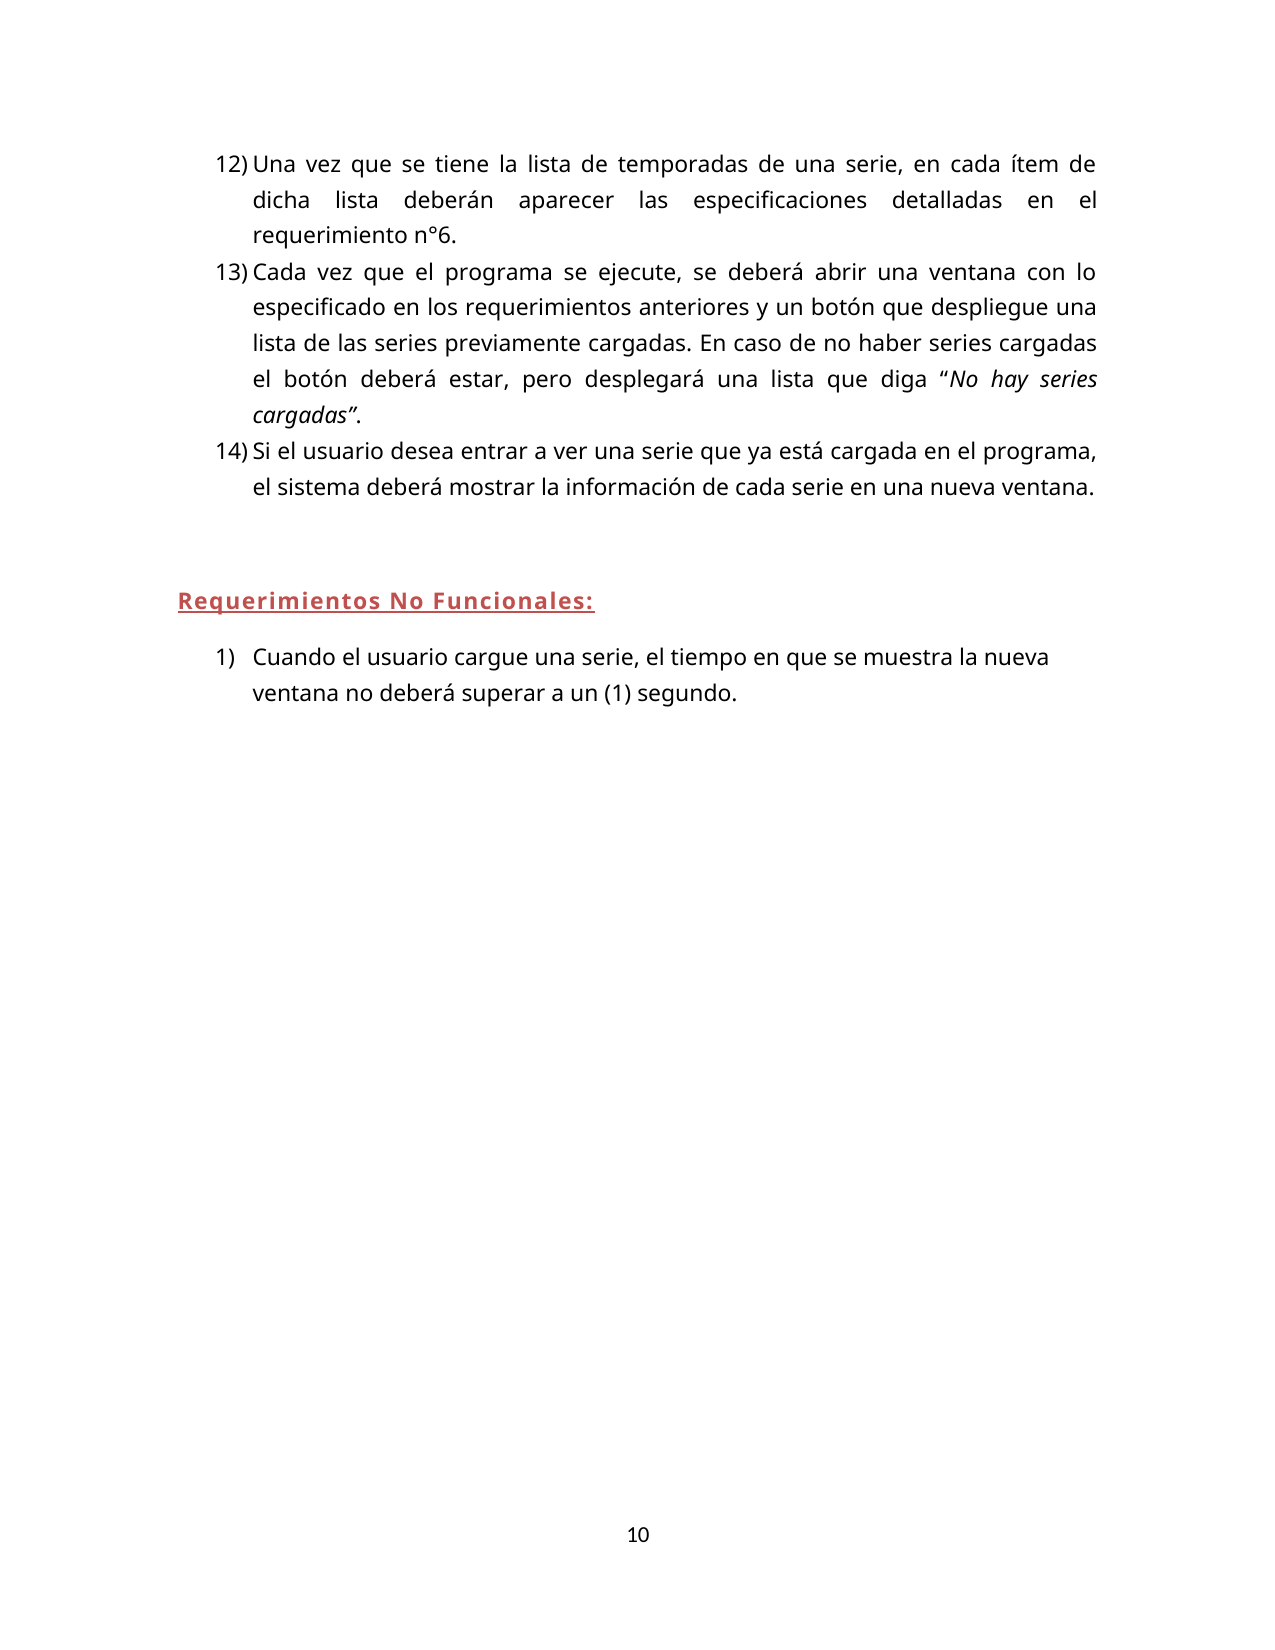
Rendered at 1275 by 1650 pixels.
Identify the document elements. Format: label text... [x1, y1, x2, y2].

list Si el usuario desea entrar a ver una serie que ya está cargada en el programa, el sistema deberá mostrar la información de cada serie en una nueva ventana. [215, 435, 1098, 502]
subtitle Requerimientos No Funcionales: [177, 584, 1098, 616]
list Cuando el usuario cargue una serie, el tiempo en que se muestra la nueva ventana no deberá superar a un (1) segundo. [215, 641, 1098, 708]
list Cada vez que el programa se ejecute, se deberá abrir una ventana con lo especificado en los requerimientos anteriores y un botón que despliegue una lista de las series previamente cargadas. En caso de no haber series cargadas el botón deberá estar, pero desplegará una lista que diga “No hay series cargadas”. [215, 255, 1098, 430]
list Una vez que se tiene la lista de temporadas de una serie, en cada ítem de dicha lista deberán aparecer las especificaciones detalladas en el requerimiento n°6. [215, 148, 1098, 251]
